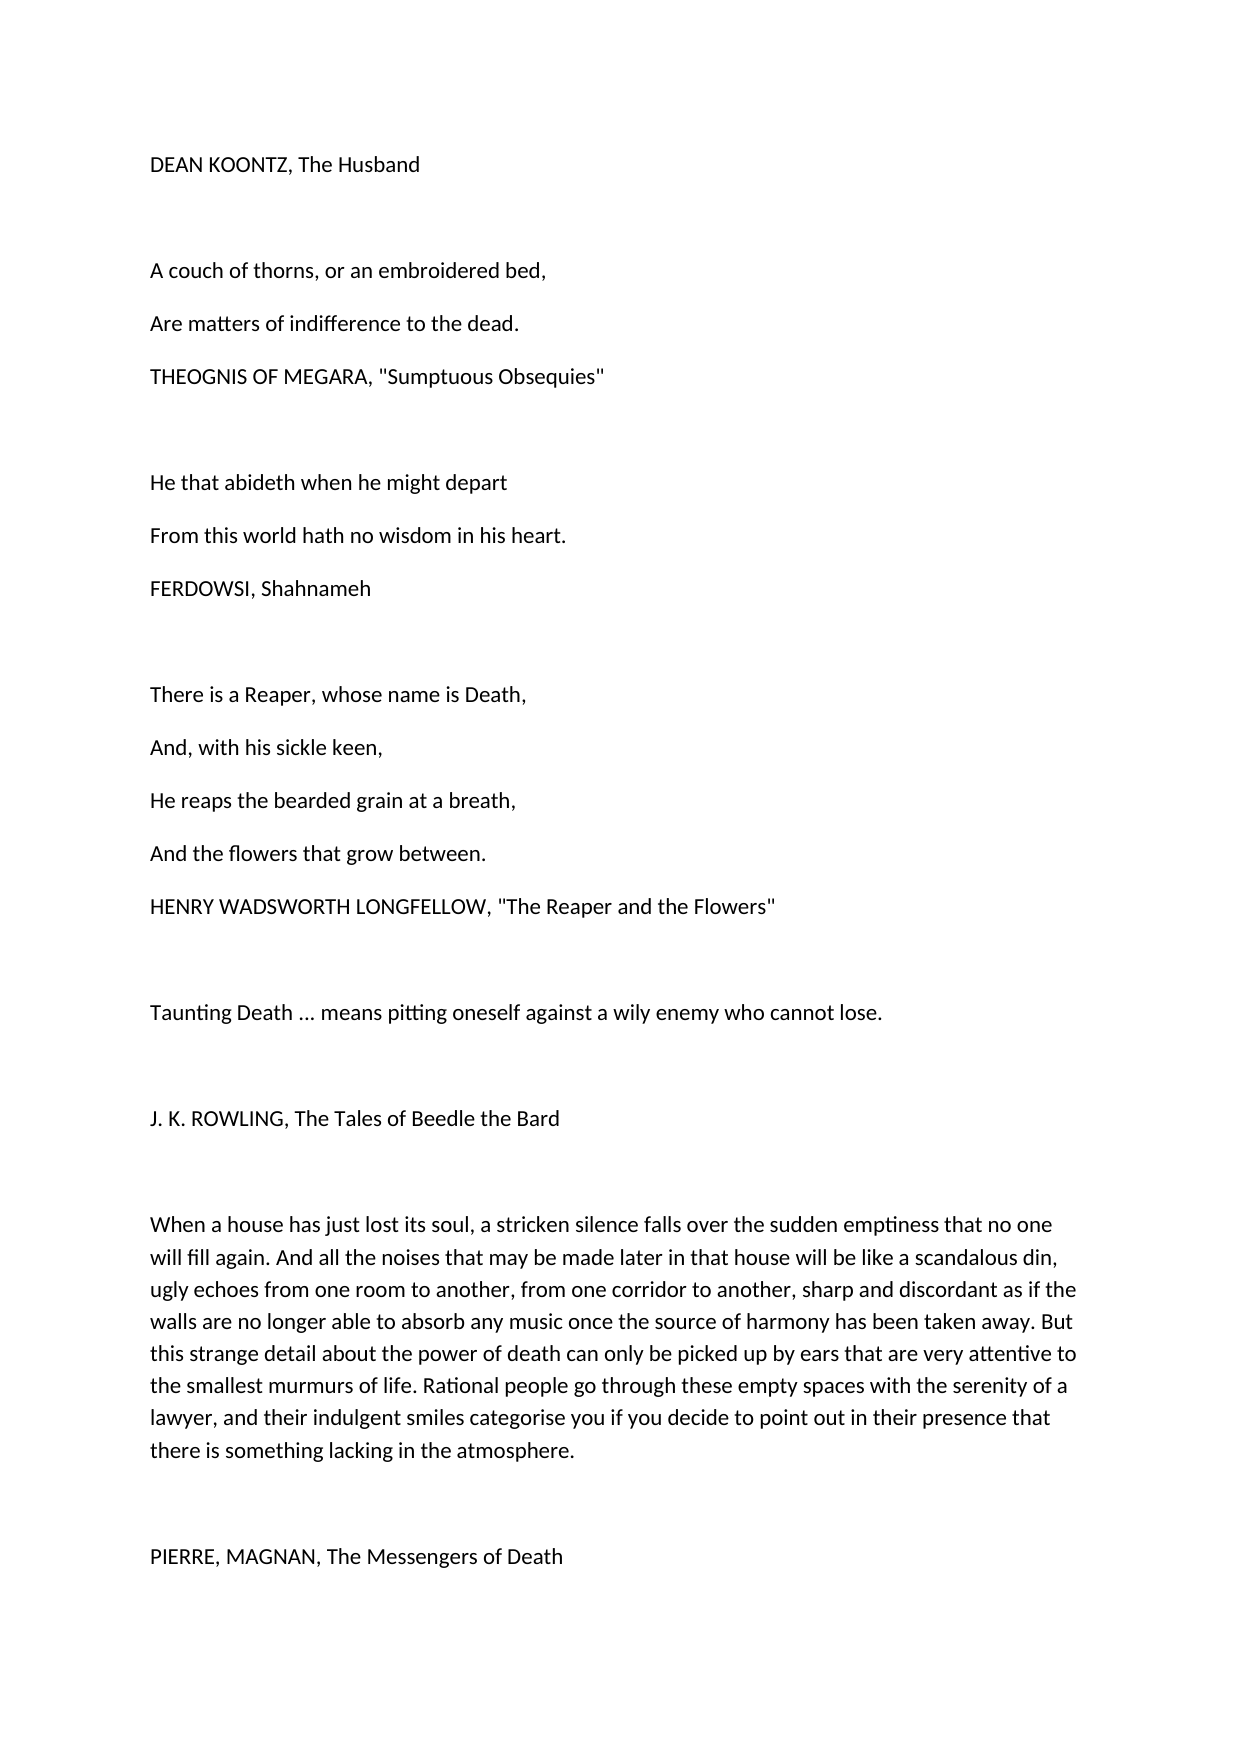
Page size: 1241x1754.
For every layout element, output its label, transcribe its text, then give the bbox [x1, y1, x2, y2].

text He reaps the bearded grain at a breath, [150, 786, 1090, 814]
text Taunting Death ... means pitting oneself against a wily enemy who cannot lose. [150, 998, 1090, 1026]
text J. K. ROWLING, The Tales of Beedle the Bard [150, 1104, 1090, 1132]
text FERDOWSI, Shahnameh [150, 574, 1090, 602]
text And, with his sickle keen, [150, 733, 1090, 761]
text He that abideth when he might depart [150, 468, 1090, 496]
text THEOGNIS OF MEGARA, "Sumptuous Obsequies" [150, 362, 1090, 390]
text Are matters of indifference to the dead. [150, 309, 1090, 337]
text There is a Reaper, whose name is Death, [150, 680, 1090, 708]
text A couch of thorns, or an embroidered bed, [150, 256, 1090, 284]
text And the flowers that grow between. [150, 839, 1090, 867]
text When a house has just lost its soul, a stricken silence falls over the sudden emptiness that no one will fill again. And all the noises that may be made later in that house will be like a scandalous din, ugly echoes from one room to another, from one corridor to another, sharp and discordant as if the walls are no longer able to absorb any music once the source of harmony has been taken away. But this strange detail about the power of death can only be picked up by ears that are very attentive to the smallest murmurs of life. Rational people go through these empty spaces with the serenity of a lawyer, and their indulgent smiles categorise you if you decide to point out in their presence that there is something lacking in the atmosphere. [150, 1210, 1090, 1464]
text PIERRE, MAGNAN, The Messengers of Death [150, 1542, 1090, 1570]
text HENRY WADSWORTH LONGFELLOW, "The Reaper and the Flowers" [150, 892, 1090, 920]
text From this world hath no wisdom in his heart. [150, 521, 1090, 549]
text DEAN KOONTZ, The Husband [150, 150, 1090, 178]
